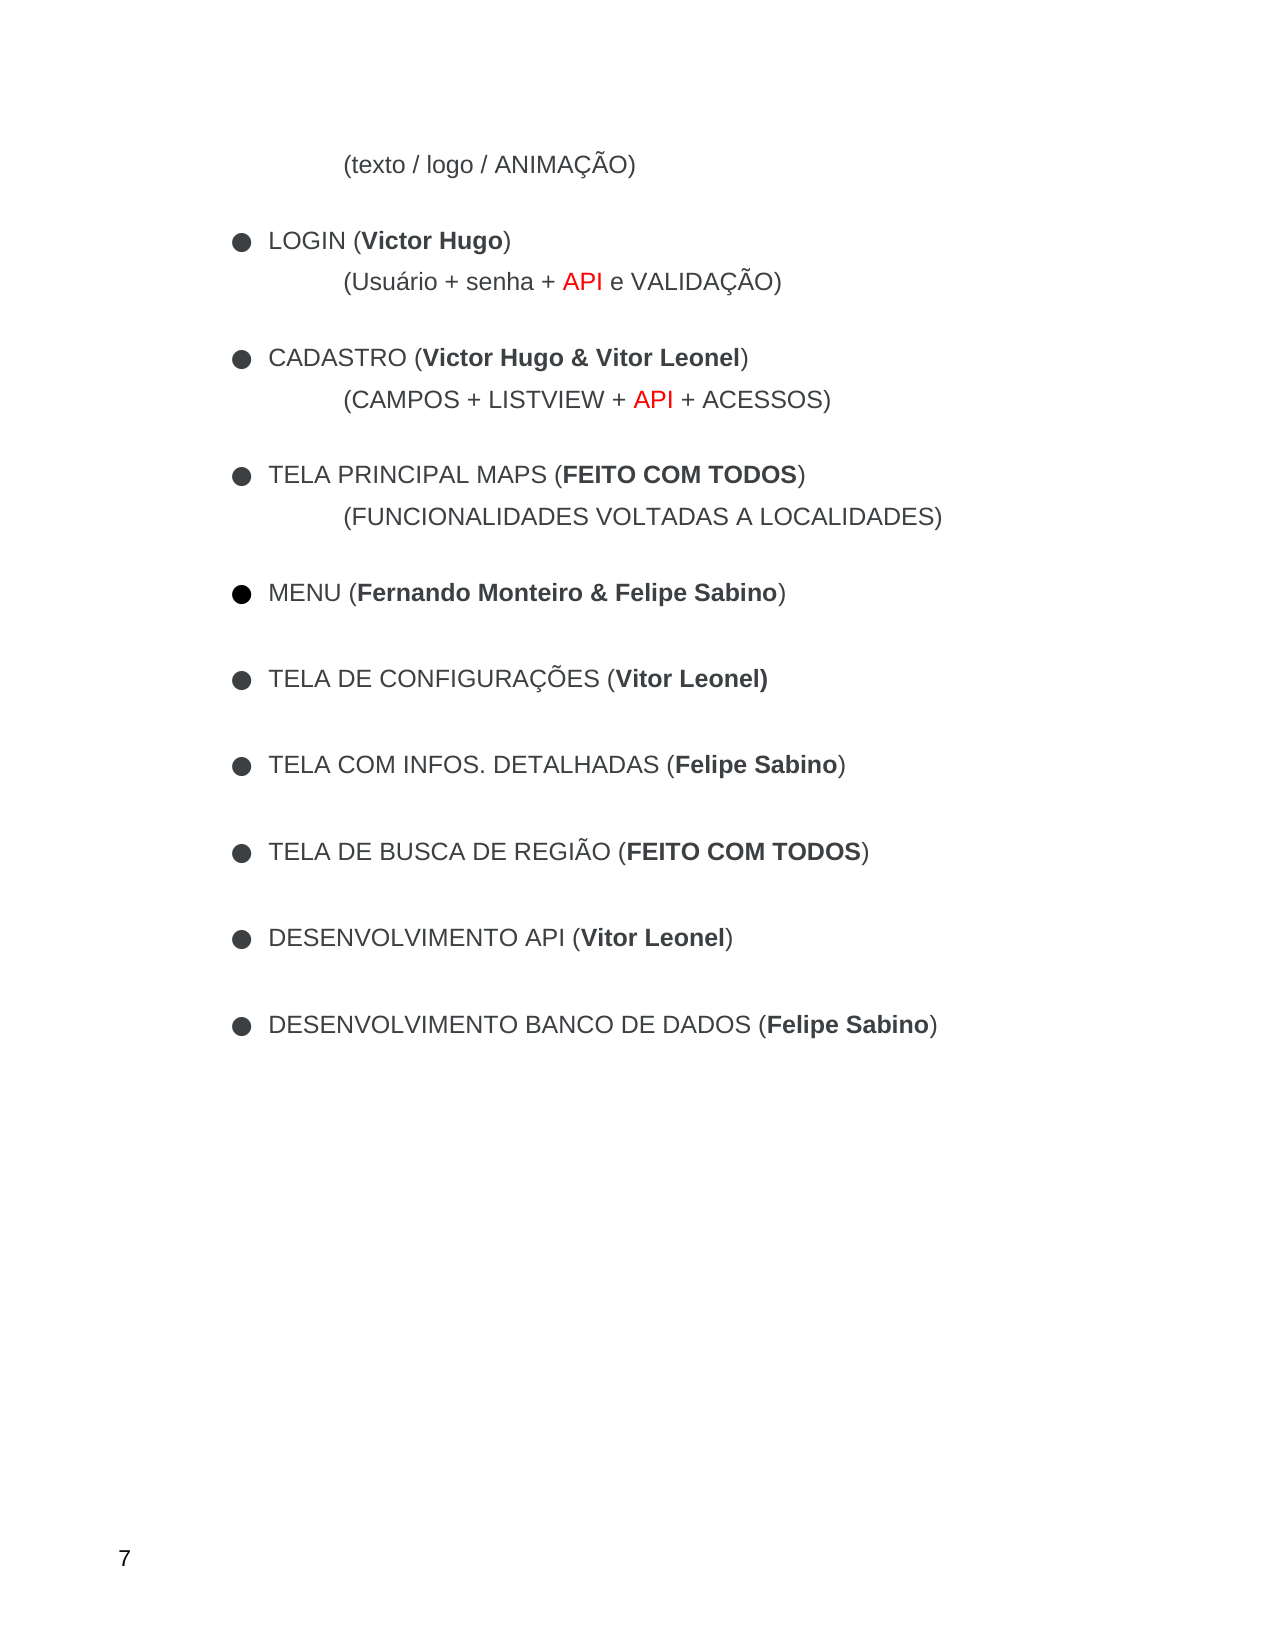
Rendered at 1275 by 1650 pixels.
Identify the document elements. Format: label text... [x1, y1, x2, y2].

list TELA COM INFOS. DETALHADAS (Felipe Sabino) [231, 737, 1125, 788]
list CADASTRO (Victor Hugo & Vitor Leonel) [231, 329, 1125, 381]
list TELA DE CONFIGURAÇÕES (Vitor Leonel) [231, 651, 1125, 702]
list DESENVOLVIMENTO API (Vitor Leonel) [231, 910, 1125, 961]
text (FUNCIONALIDADES VOLTADAS A LOCALIDADES) [343, 502, 1125, 531]
text (texto / logo / ANIMAÇÃO) [343, 150, 1125, 179]
list MENU (Fernando Monteiro & Felipe Sabino) [231, 564, 1125, 616]
list DESENVOLVIMENTO BANCO DE DADOS (Felipe Sabino) [231, 996, 1125, 1047]
list LOGIN (Victor Hugo) [231, 212, 1125, 263]
list TELA DE BUSCA DE REGIÃO (FEITO COM TODOS) [231, 823, 1125, 874]
text (Usuário + senha + API e VALIDAÇÃO) [343, 267, 1125, 296]
list TELA PRINCIPAL MAPS (FEITO COM TODOS) [231, 447, 1125, 498]
text (CAMPOS + LISTVIEW + API + ACESSOS) [343, 385, 1125, 413]
